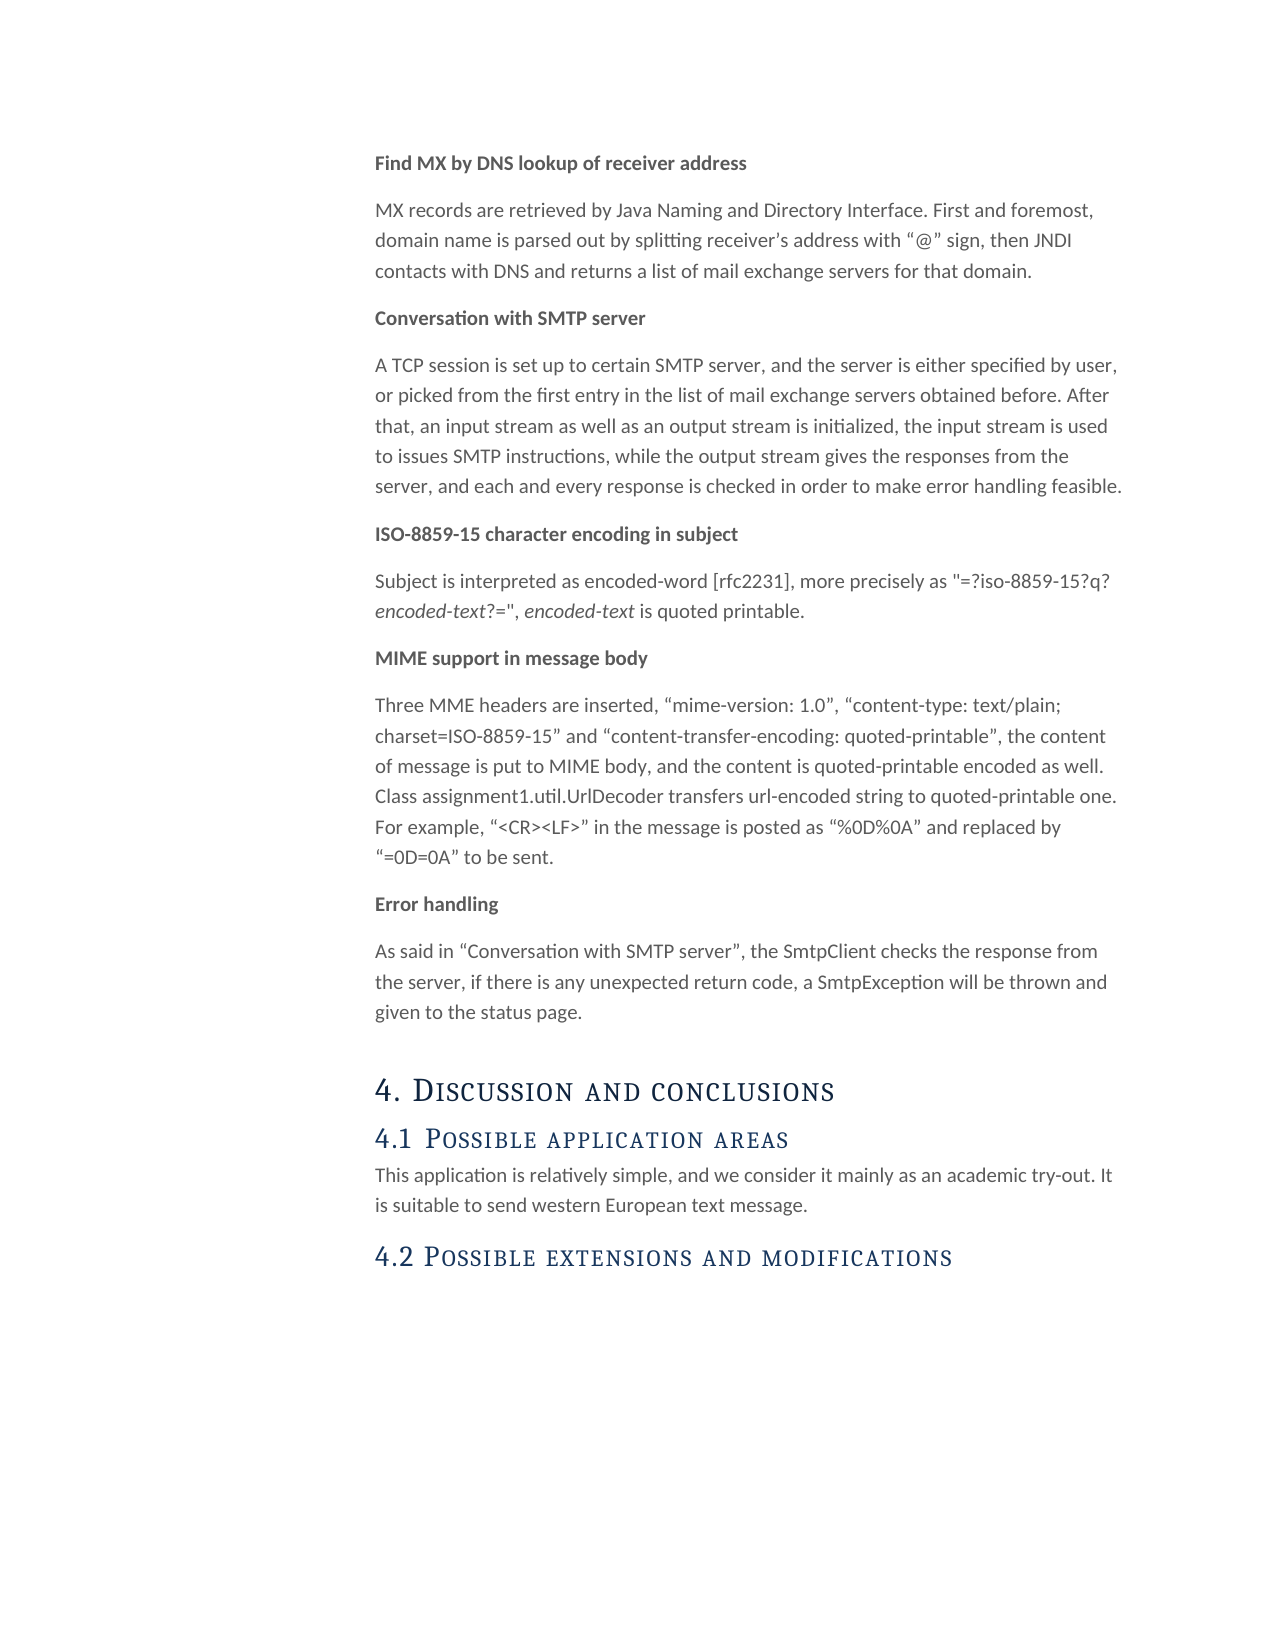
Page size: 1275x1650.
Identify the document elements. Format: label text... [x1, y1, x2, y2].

text This application is relatively simple, and we consider it mainly as an academic try-out. It is suitable to send western European text message. [375, 1162, 1125, 1218]
subtitle Discussion and conclusions [375, 1072, 1125, 1110]
text Three MME headers are inserted, “mime-version: 1.0”, “content-type: text/plain; charset=ISO-8859-15” and “content-transfer-encoding: quoted-printable”, the content of message is put to MIME body, and the content is quoted-printable encoded as well. Class assignment1.util.UrlDecoder transfers url-encoded string to quoted-printable one. For example, “<CR><LF>” in the message is posted as “%0D%0A” and replaced by “=0D=0A” to be sent. [375, 692, 1125, 870]
text ISO-8859-15 character encoding in subject [375, 521, 1125, 546]
subtitle Possible application areas [375, 1122, 1125, 1156]
text Subject is interpreted as encoded-word [rfc2231], more precisely as "=?iso-8859-15?q?encoded-text?=", encoded-text is quoted printable. [375, 568, 1125, 624]
text A TCP session is set up to certain SMTP server, and the server is either specified by user, or picked from the first entry in the list of mail exchange servers obtained before. After that, an input stream as well as an output stream is initialized, the input stream is used to issues SMTP instructions, while the output stream gives the responses from the server, and each and every response is checked in order to make error handling feasible. [375, 352, 1125, 499]
subtitle 4.2 Possible extensions and modifications [375, 1240, 1125, 1273]
text Conversation with SMTP server [375, 305, 1125, 330]
text As said in “Conversation with SMTP server”, the SmtpClient checks the response from the server, if there is any unexpected return code, a SmtpException will be thrown and given to the status page. [375, 939, 1125, 1025]
text Find MX by DNS lookup of receiver address [375, 150, 1125, 175]
text Error handling [375, 892, 1125, 917]
text MIME support in message body [375, 645, 1125, 671]
text MX records are retrieved by Java Naming and Directory Interface. First and foremost, domain name is parsed out by splitting receiver’s address with “@” sign, then JNDI contacts with DNS and returns a list of mail exchange servers for that domain. [375, 197, 1125, 283]
